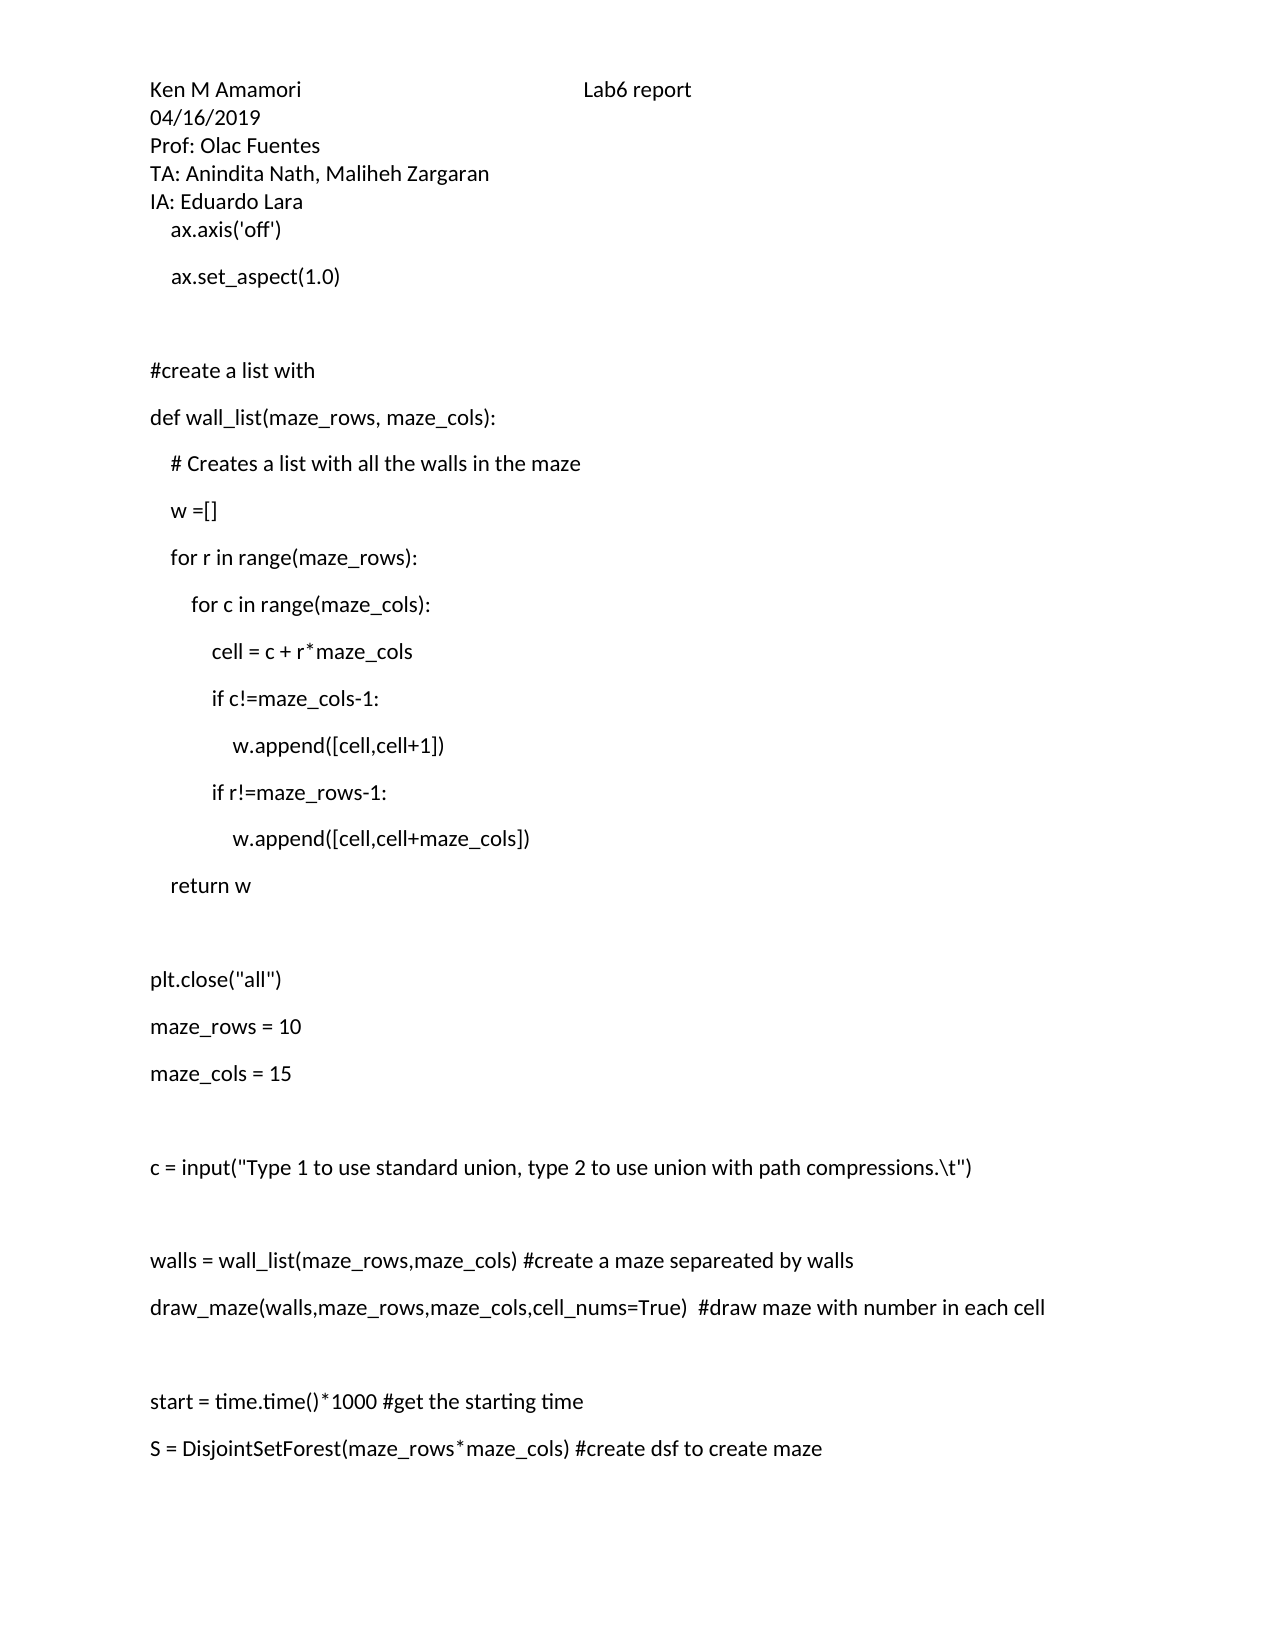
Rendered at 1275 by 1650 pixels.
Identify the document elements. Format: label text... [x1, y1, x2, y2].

text walls = wall_list(maze_rows,maze_cols) #create a maze separeated by walls [150, 1246, 1125, 1274]
text maze_cols = 15 [150, 1059, 1125, 1087]
text w =[] [150, 496, 1125, 524]
text draw_maze(walls,maze_rows,maze_cols,cell_nums=True) #draw maze with number in each cell [150, 1293, 1125, 1321]
text if r!=maze_rows-1: [150, 778, 1125, 806]
text plt.close("all") [150, 965, 1125, 993]
text # Creates a list with all the walls in the maze [150, 449, 1125, 477]
text cell = c + r*maze_cols [150, 637, 1125, 665]
text start = time.time()*1000 #get the starting time [150, 1387, 1125, 1415]
text if c!=maze_cols-1: [150, 684, 1125, 712]
text c = input("Type 1 to use standard union, type 2 to use union with path compressions.\t") [150, 1153, 1125, 1181]
text maze_rows = 10 [150, 1012, 1125, 1040]
text for c in range(maze_cols): [150, 590, 1125, 618]
text ax.axis('off') [150, 215, 1125, 243]
text return w [150, 871, 1125, 899]
text S = DisjointSetForest(maze_rows*maze_cols) #create dsf to create maze [150, 1434, 1125, 1462]
text #create a list with [150, 356, 1125, 384]
text w.append([cell,cell+1]) [150, 731, 1125, 759]
text def wall_list(maze_rows, maze_cols): [150, 403, 1125, 431]
text for r in range(maze_rows): [150, 543, 1125, 571]
text w.append([cell,cell+maze_cols]) [150, 824, 1125, 852]
text ax.set_aspect(1.0) [150, 262, 1125, 290]
